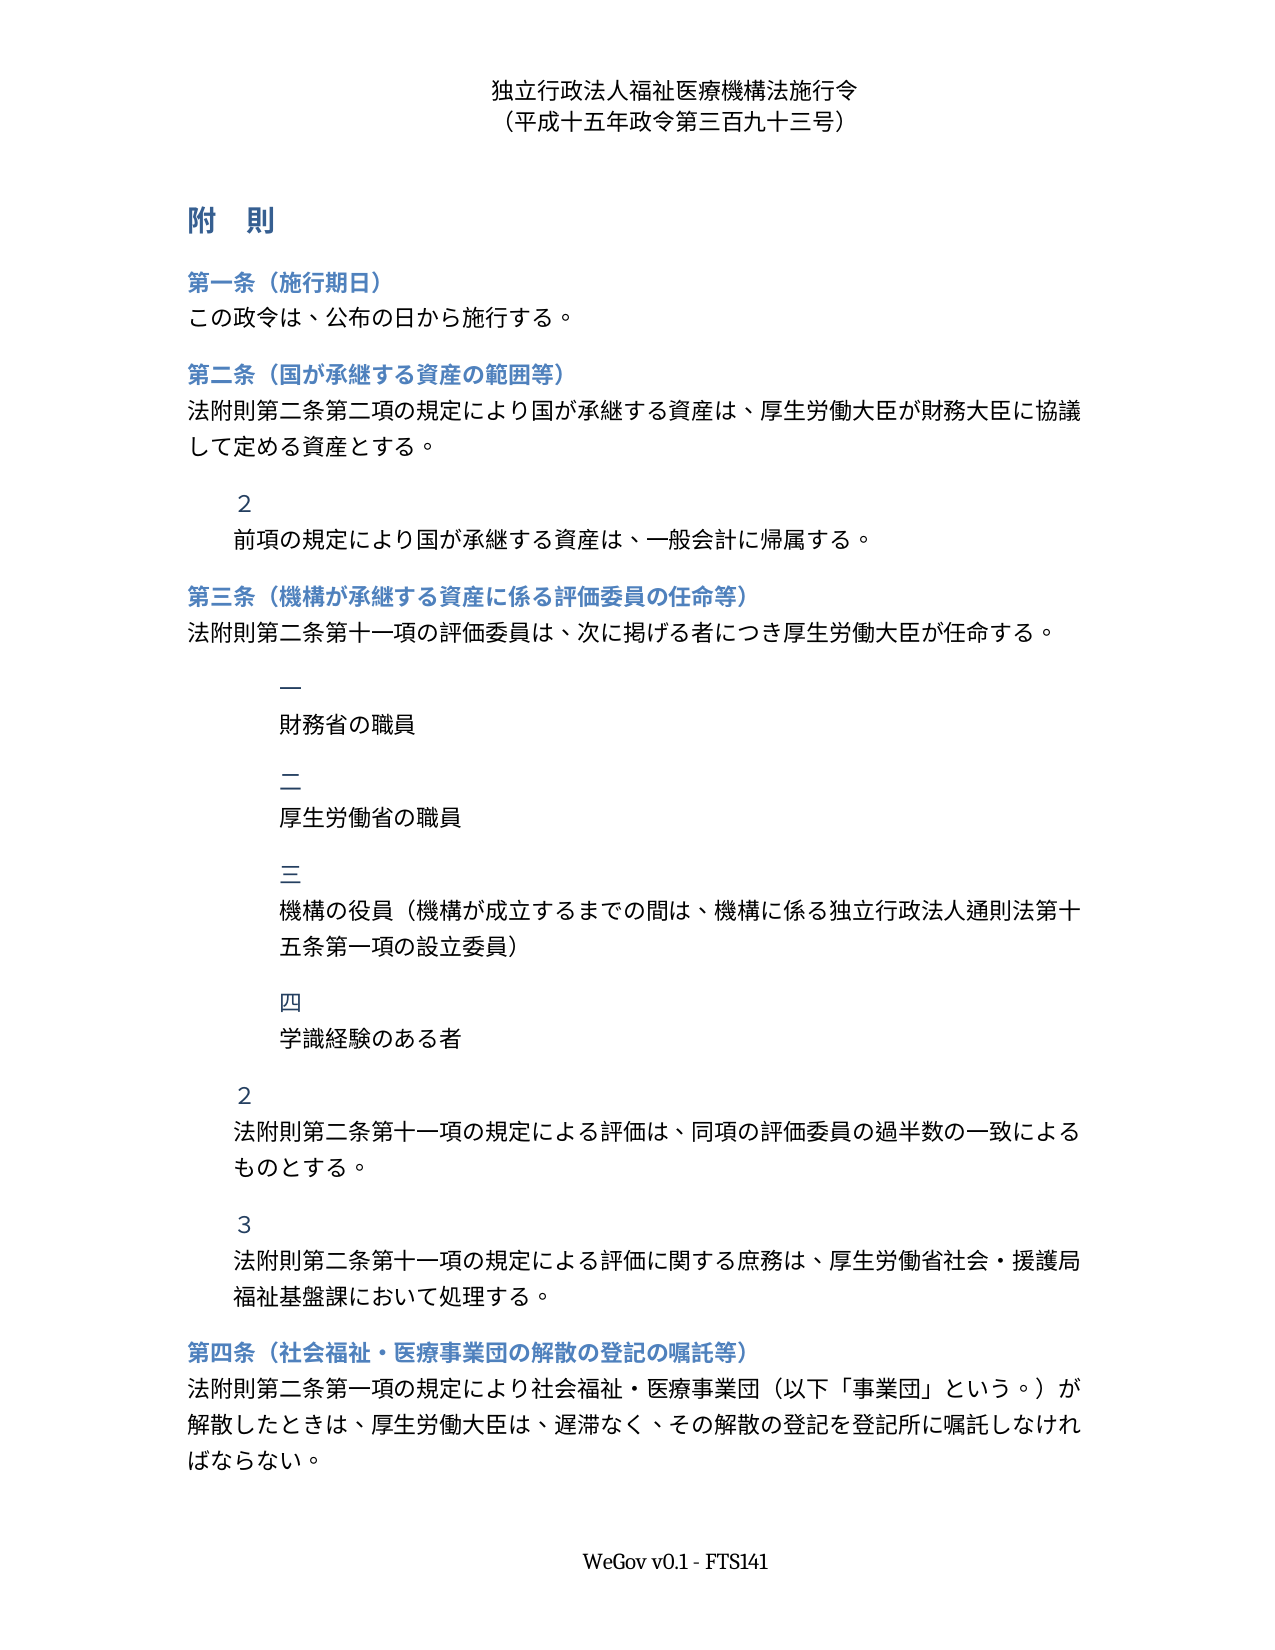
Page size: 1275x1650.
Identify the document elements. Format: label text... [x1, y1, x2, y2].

subtitle 第三条（機構が承継する資産に係る評価委員の任命等） [187, 581, 1087, 612]
subtitle ２ [233, 1080, 1087, 1111]
text 法附則第二条第十一項の規定による評価に関する庶務は、厚生労働省社会・援護局福祉基盤課において処理する。 [233, 1244, 1087, 1312]
text 法附則第二条第一項の規定により社会福祉・医療事業団（以下「事業団」という。）が解散したときは、厚生労働大臣は、遅滞なく、その解散の登記を登記所に嘱託しなければならない。 [187, 1373, 1087, 1476]
subtitle 四 [279, 987, 1087, 1018]
text 学識経験のある者 [279, 1023, 1087, 1054]
subtitle 第一条（施行期日） [187, 266, 1087, 298]
text 機構の役員（機構が成立するまでの間は、機構に係る独立行政法人通則法第十五条第一項の設立委員） [279, 894, 1087, 962]
text 厚生労働省の職員 [279, 802, 1087, 833]
subtitle 二 [279, 766, 1087, 797]
text 法附則第二条第十一項の規定による評価は、同項の評価委員の過半数の一致によるものとする。 [233, 1116, 1087, 1183]
text 前項の規定により国が承継する資産は、一般会計に帰属する。 [233, 524, 1087, 555]
text 法附則第二条第十一項の評価委員は、次に掲げる者につき厚生労働大臣が任命する。 [187, 616, 1087, 648]
subtitle 附 則 [187, 200, 1087, 240]
subtitle 一 [279, 673, 1087, 704]
text 財務省の職員 [279, 709, 1087, 740]
subtitle ２ [233, 488, 1087, 519]
subtitle 第四条（社会福祉・医療事業団の解散の登記の嘱託等） [187, 1337, 1087, 1368]
text 法附則第二条第二項の規定により国が承継する資産は、厚生労働大臣が財務大臣に協議して定める資産とする。 [187, 395, 1087, 462]
subtitle ３ [233, 1209, 1087, 1240]
subtitle 第二条（国が承継する資産の範囲等） [187, 359, 1087, 390]
subtitle 三 [279, 859, 1087, 890]
text この政令は、公布の日から施行する。 [187, 302, 1087, 334]
